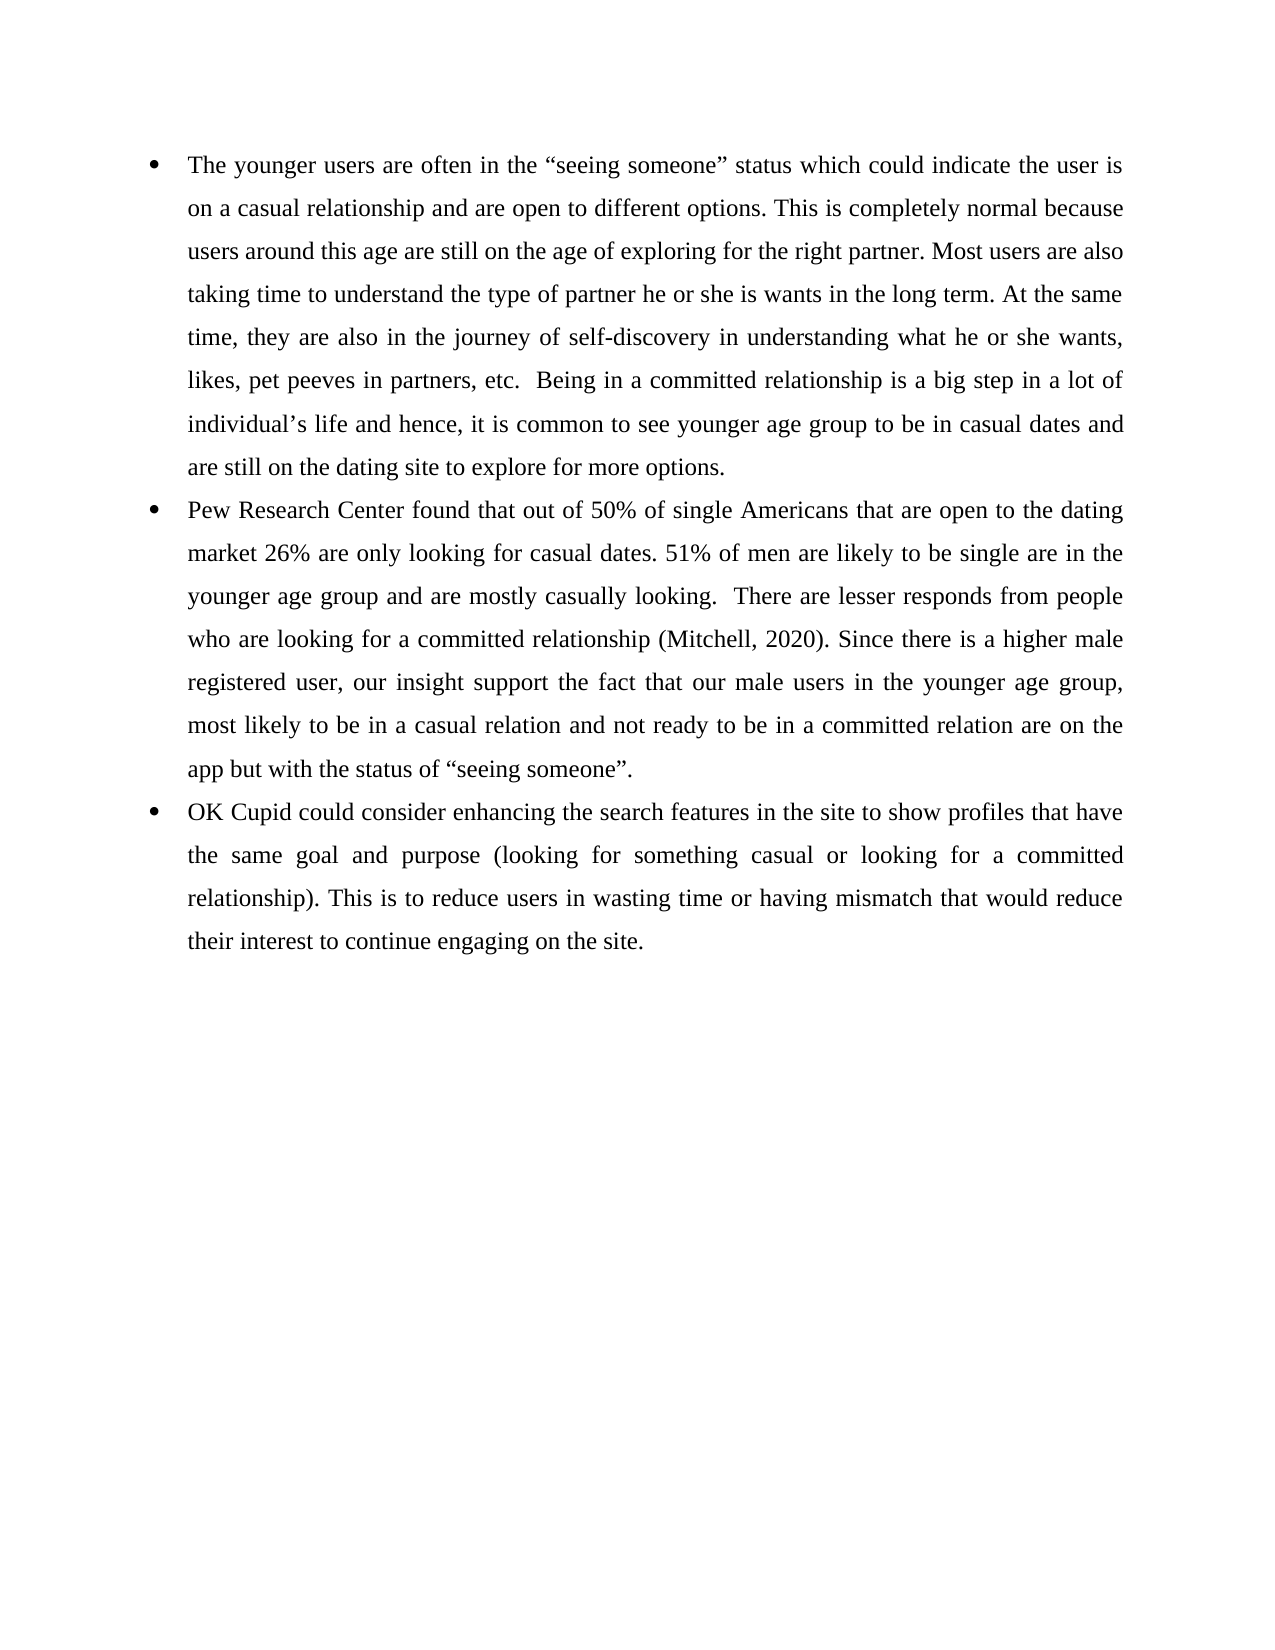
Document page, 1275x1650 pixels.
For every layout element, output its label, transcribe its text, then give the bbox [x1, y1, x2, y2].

list OK Cupid could consider enhancing the search features in the site to show profiles that have the same goal and purpose (looking for something casual or looking for a committed relationship). This is to reduce users in wasting time or having mismatch that would reduce their interest to continue engaging on the site. [150, 797, 1125, 955]
list The younger users are often in the “seeing someone” status which could indicate the user is on a casual relationship and are open to different options. This is completely normal because users around this age are still on the age of exploring for the right partner. Most users are also taking time to understand the type of partner he or she is wants in the long term. At the same time, they are also in the journey of self-discovery in understanding what he or she wants, likes, pet peeves in partners, etc. Being in a committed relationship is a big step in a lot of individual’s life and hence, it is common to see younger age group to be in casual dates and are still on the dating site to explore for more options. [150, 150, 1125, 481]
list Pew Research Center found that out of 50% of single Americans that are open to the dating market 26% are only looking for casual dates. 51% of men are likely to be single are in the younger age group and are mostly casually looking. There are lesser responds from people who are looking for a committed relationship (Mitchell, 2020). Since there is a higher male registered user, our insight support the fact that our male users in the younger age group, most likely to be in a casual relation and not ready to be in a committed relation are on the app but with the status of “seeing someone”. [150, 495, 1125, 782]
